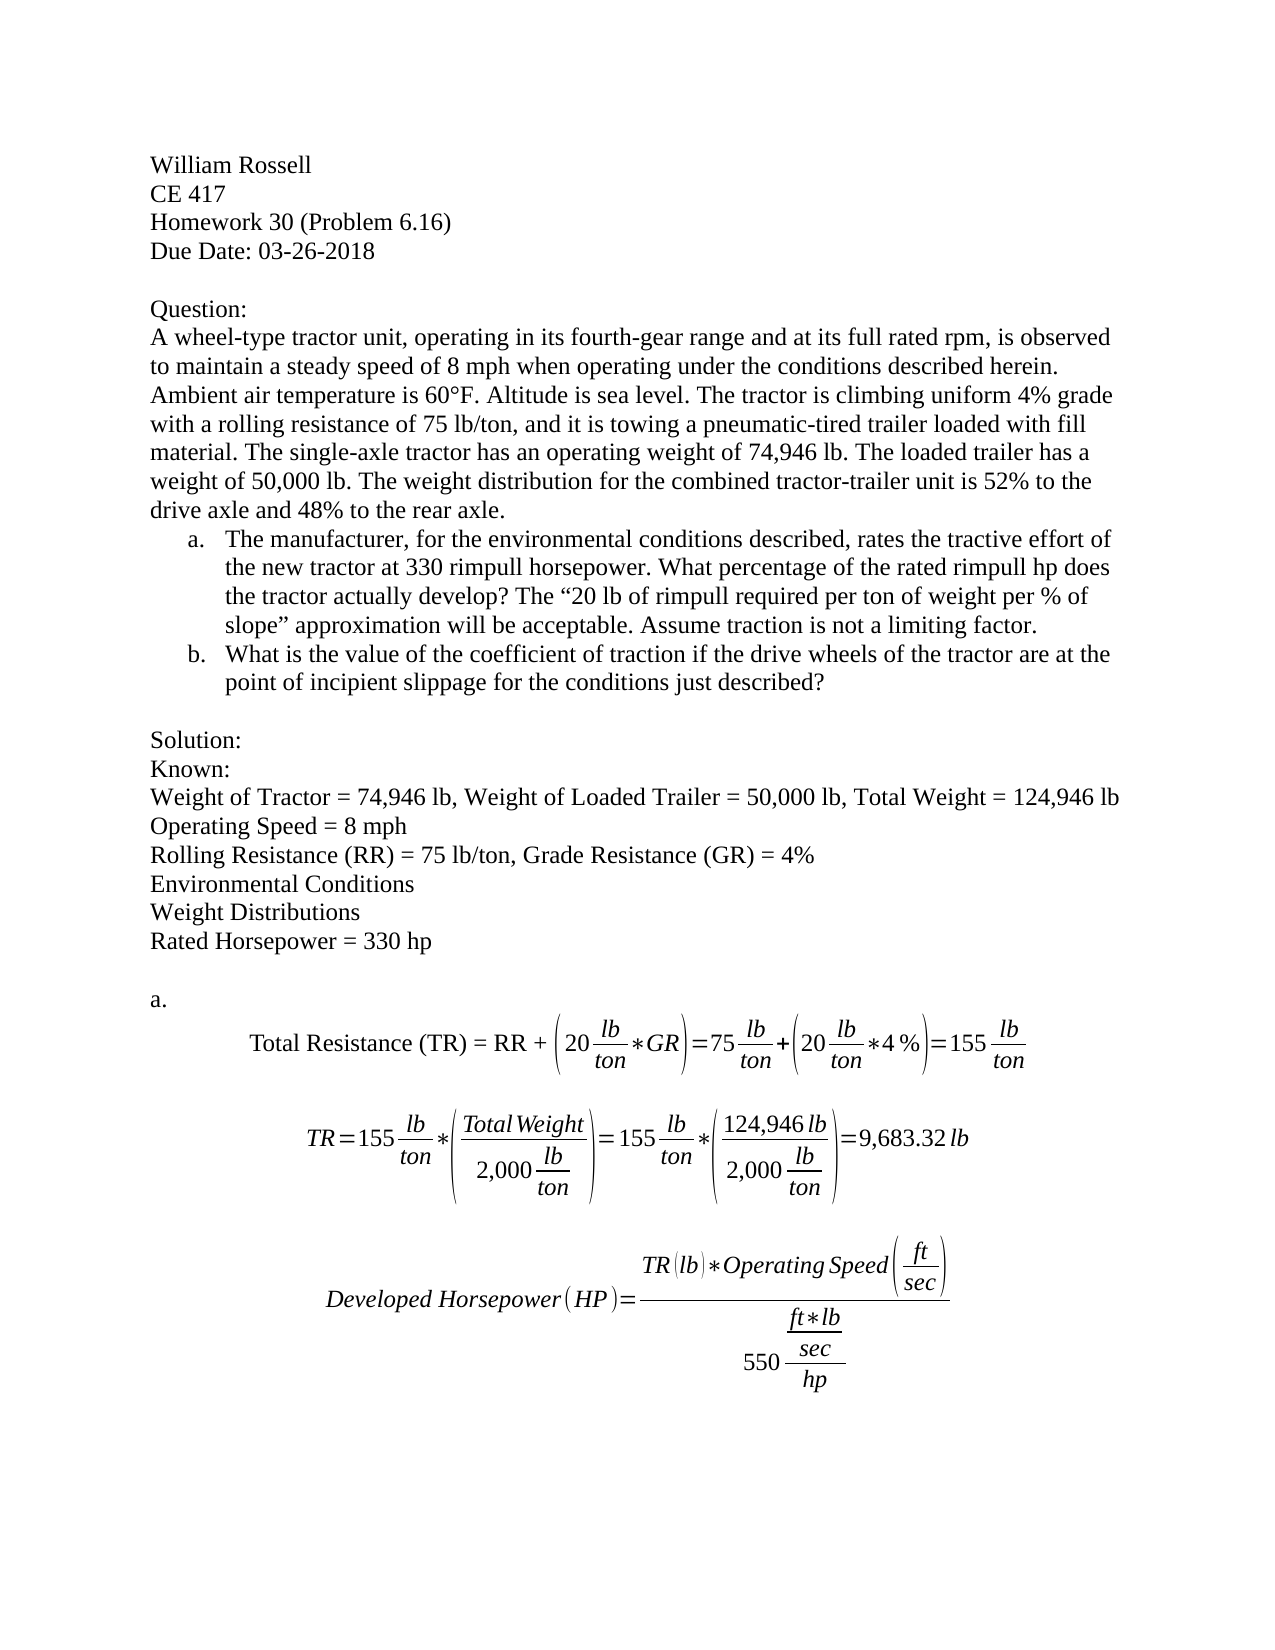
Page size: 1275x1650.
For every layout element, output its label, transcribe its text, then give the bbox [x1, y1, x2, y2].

text Weight Distributions [150, 897, 1125, 926]
text A wheel-type tractor unit, operating in its fourth-gear range and at its full rated rpm, is observed to maintain a steady speed of 8 mph when operating under the conditions described herein. Ambient air temperature is 60°F. Altitude is sea level. The tractor is climbing uniform 4% grade with a rolling resistance of 75 lb/ton, and it is towing a pneumatic-tired trailer loaded with fill material. The single-axle tractor has an operating weight of 74,946 lb. The loaded trailer has a weight of 50,000 lb. The weight distribution for the combined tractor-trailer unit is 52% to the drive axle and 48% to the rear axle. [150, 322, 1125, 524]
text Known: [150, 754, 1125, 782]
text Rolling Resistance (RR) = 75 lb/ton, Grade Resistance (GR) = 4% [150, 840, 1125, 869]
text Solution: [150, 725, 1125, 754]
list The manufacturer, for the environmental conditions described, rates the tractive effort of the new tractor at 330 rimpull horsepower. What percentage of the rated rimpull hp does the tractor actually develop? The “20 lb of rimpull required per ton of weight per % of slope” approximation will be acceptable. Assume traction is not a limiting factor. [187, 524, 1125, 639]
text William Rossell [150, 150, 1125, 179]
text Environmental Conditions [150, 869, 1125, 897]
list What is the value of the coefficient of traction if the drive wheels of the tractor are at the point of incipient slippage for the conditions just described? [187, 639, 1125, 696]
text Operating Speed = 8 mph [150, 811, 1125, 840]
text Homework 30 (Problem 6.16) [150, 207, 1125, 236]
text Question: [150, 294, 1125, 322]
text a. [150, 984, 1125, 1012]
text Rated Horsepower = 330 hp [150, 926, 1125, 955]
text Due Date: 03-26-2018 [150, 236, 1125, 265]
text Weight of Tractor = 74,946 lb, Weight of Loaded Trailer = 50,000 lb, Total Weight = 124,946 lb [150, 782, 1125, 811]
text CE 417 [150, 179, 1125, 207]
